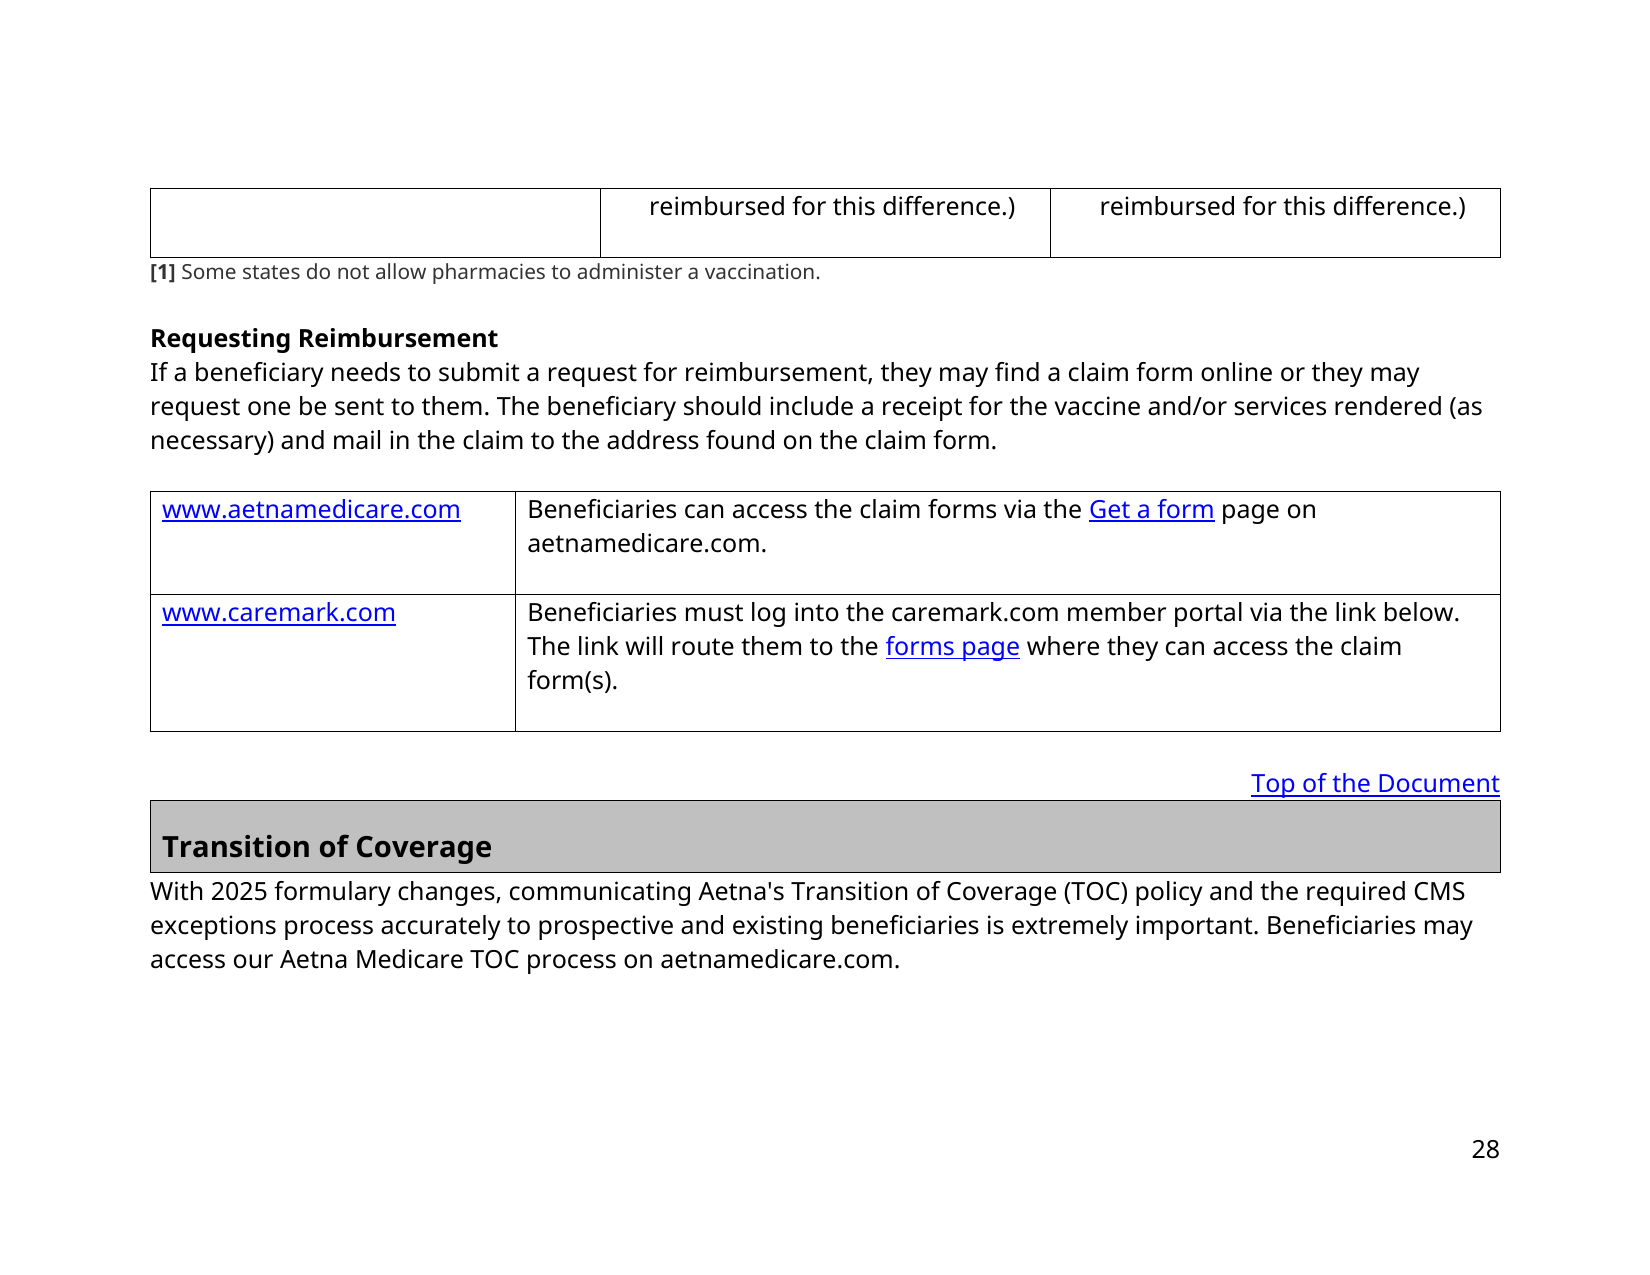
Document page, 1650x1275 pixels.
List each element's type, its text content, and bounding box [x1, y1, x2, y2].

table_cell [151, 189, 600, 257]
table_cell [1051, 189, 1500, 257]
text Top of the Document [150, 766, 1500, 800]
table_header www.aetnamedicare.com [151, 492, 515, 594]
table_cell Beneficiaries must log into the caremark.com member portal via the link below. The link will route them to the forms page where they can access the claim form(s). [516, 595, 1500, 731]
table_cell www.caremark.com [151, 595, 515, 731]
text Requesting Reimbursement [150, 320, 1500, 354]
text If a beneficiary needs to submit a request for reimbursement, they may find a claim form online or they may request one be sent to them. The beneficiary should include a receipt for the vaccine and/or services rendered (as necessary) and mail in the claim to the address found on the claim form. [150, 354, 1500, 456]
text [1] Some states do not allow pharmacies to administer a vaccination. [150, 258, 1500, 286]
table_header Transition of Coverage [151, 801, 1500, 872]
table_header Beneficiaries can access the claim forms via the Get a form page on aetnamedicare.com. [516, 492, 1500, 594]
text With 2025 formulary changes, communicating Aetna's Transition of Coverage (TOC) policy and the required CMS exceptions process accurately to prospective and existing beneficiaries is extremely important. Beneficiaries may access our Aetna Medicare TOC process on aetnamedicare.com. [150, 873, 1500, 975]
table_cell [601, 189, 1050, 257]
